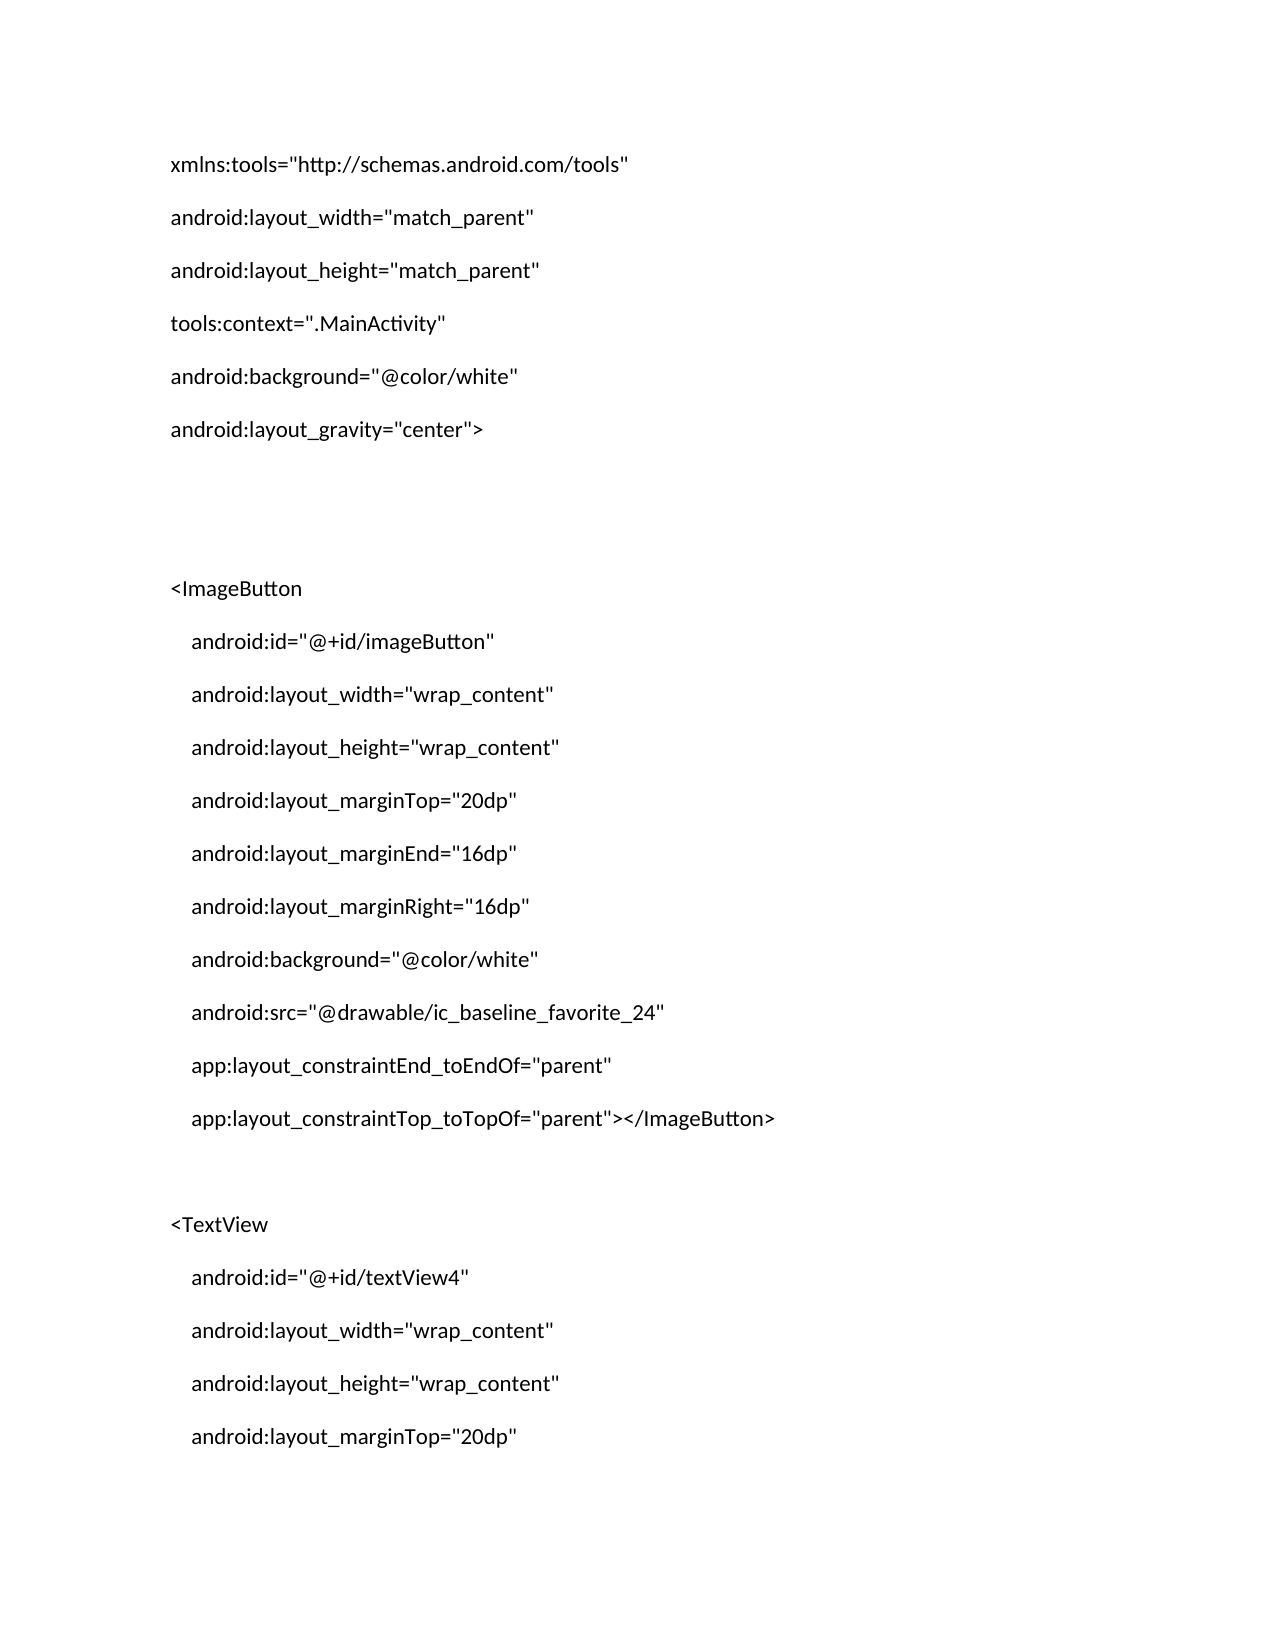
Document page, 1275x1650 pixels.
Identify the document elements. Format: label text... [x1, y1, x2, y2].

text android:layout_width="wrap_content" [150, 1316, 1125, 1344]
text android:background="@color/white" [150, 945, 1125, 973]
text android:layout_marginRight="16dp" [150, 892, 1125, 920]
text android:id="@+id/textView4" [150, 1263, 1125, 1291]
text android:layout_marginTop="20dp" [150, 786, 1125, 814]
text android:layout_height="wrap_content" [150, 733, 1125, 761]
text android:layout_width="match_parent" [150, 203, 1125, 231]
text android:layout_height="match_parent" [150, 256, 1125, 284]
text <TextView [150, 1210, 1125, 1238]
text android:layout_marginTop="20dp" [150, 1422, 1125, 1451]
text android:layout_height="wrap_content" [150, 1369, 1125, 1397]
text android:layout_gravity="center"> [150, 415, 1125, 443]
text app:layout_constraintEnd_toEndOf="parent" [150, 1051, 1125, 1079]
text android:layout_width="wrap_content" [150, 680, 1125, 708]
text android:background="@color/white" [150, 362, 1125, 390]
text android:src="@drawable/ic_baseline_favorite_24" [150, 998, 1125, 1026]
text tools:context=".MainActivity" [150, 309, 1125, 337]
text xmlns:tools="http://schemas.android.com/tools" [150, 150, 1125, 178]
text android:id="@+id/imageButton" [150, 627, 1125, 655]
text app:layout_constraintTop_toTopOf="parent"></ImageButton> [150, 1104, 1125, 1132]
text android:layout_marginEnd="16dp" [150, 839, 1125, 867]
text <ImageButton [150, 574, 1125, 602]
